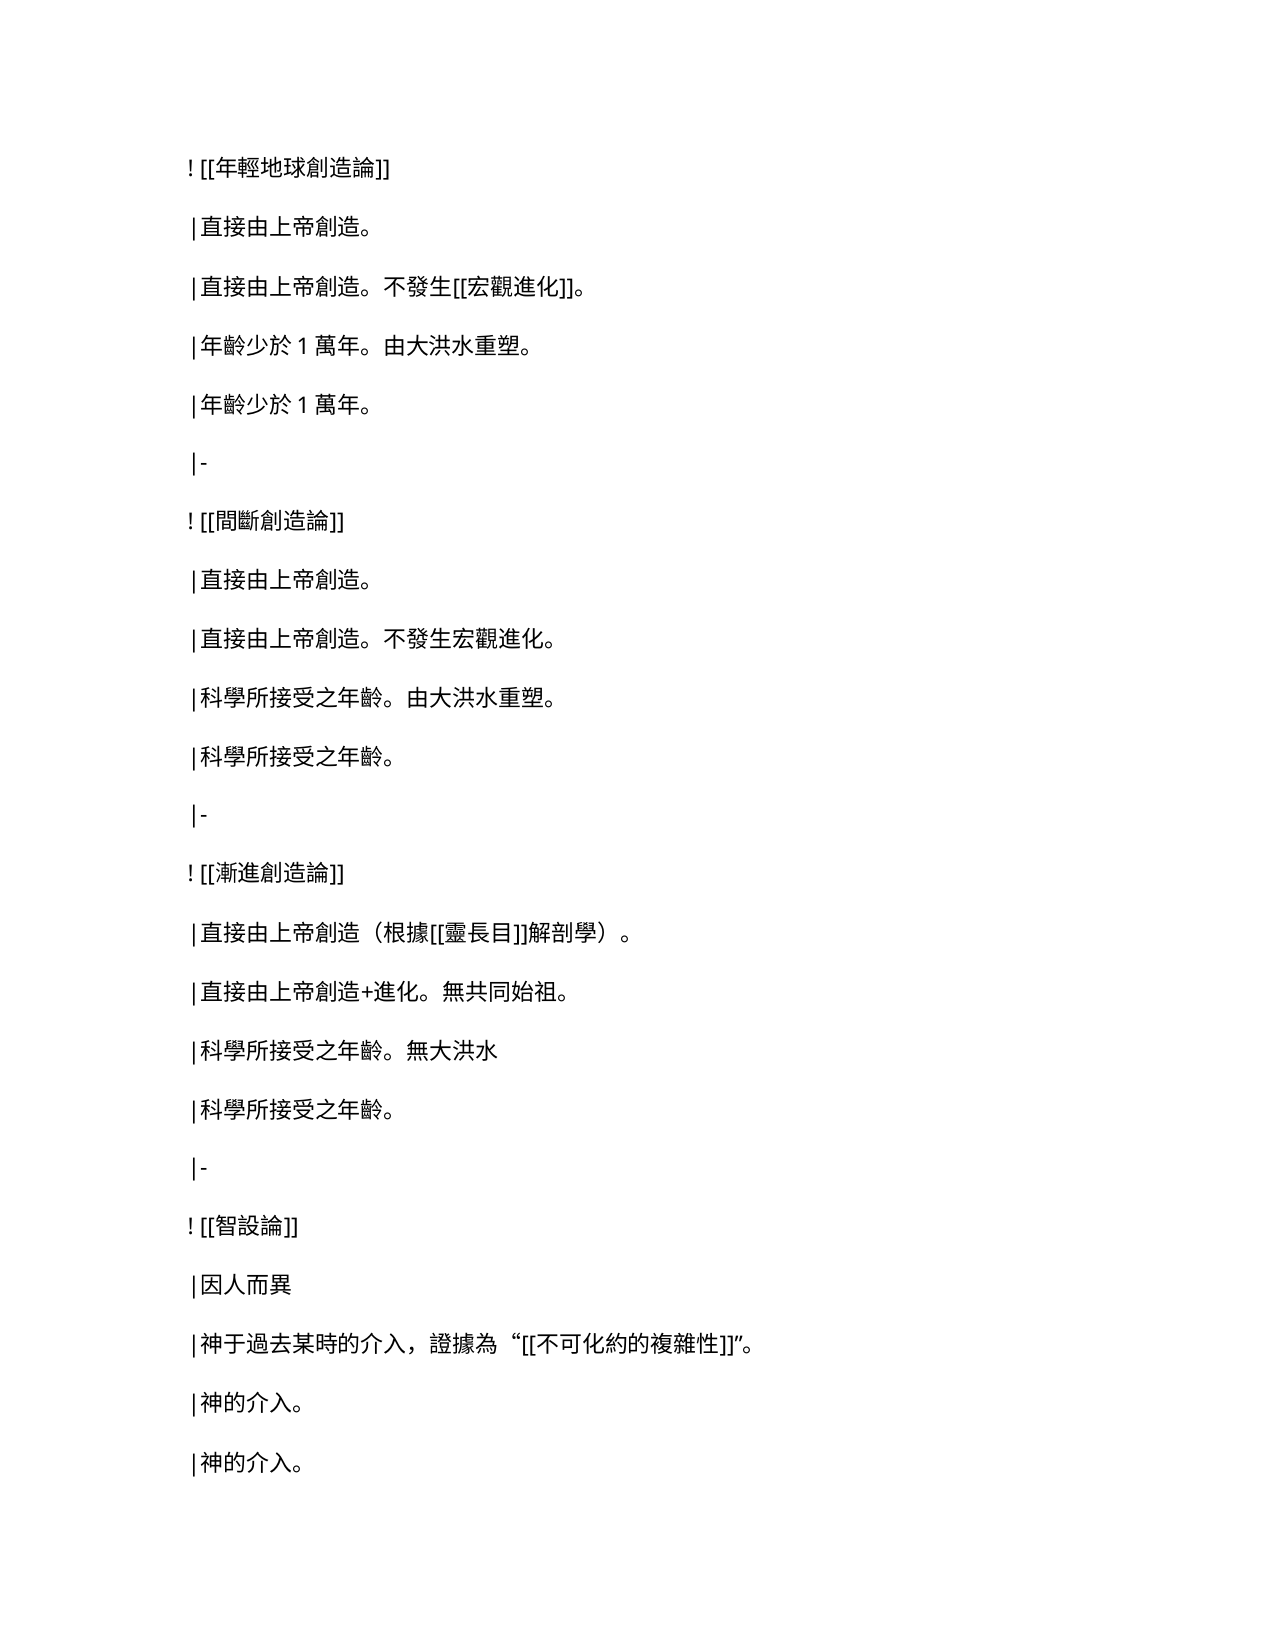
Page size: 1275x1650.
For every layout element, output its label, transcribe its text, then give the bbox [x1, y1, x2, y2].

text |科學所接受之年齡。 [187, 739, 1087, 773]
text |直接由上帝創造。不發生宏觀進化。 [187, 621, 1087, 654]
text |直接由上帝創造。不發生[[宏觀進化]]。 [187, 268, 1087, 302]
text ! [[年輕地球創造論]] [187, 150, 1087, 183]
text |科學所接受之年齡。無大洪水 [187, 1033, 1087, 1066]
text |- [187, 446, 1087, 477]
text |直接由上帝創造。 [187, 562, 1087, 595]
text |直接由上帝創造+進化。無共同始祖。 [187, 973, 1087, 1007]
text |神的介入。 [187, 1385, 1087, 1419]
text |- [187, 1151, 1087, 1182]
text |科學所接受之年齡。 [187, 1092, 1087, 1125]
text |直接由上帝創造。 [187, 209, 1087, 242]
text |直接由上帝創造（根據[[靈長目]]解剖學）。 [187, 914, 1087, 948]
text ! [[智設論]] [187, 1208, 1087, 1241]
text |神的介入。 [187, 1444, 1087, 1478]
text |科學所接受之年齡。由大洪水重塑。 [187, 680, 1087, 713]
text |因人而異 [187, 1267, 1087, 1300]
text ! [[漸進創造論]] [187, 855, 1087, 888]
text |- [187, 798, 1087, 830]
text ! [[間斷創造論]] [187, 503, 1087, 536]
text |年齡少於1萬年。 [187, 387, 1087, 420]
text |年齡少於1萬年。由大洪水重塑。 [187, 327, 1087, 361]
text |神于過去某時的介入，證據為“[[不可化約的複雜性]]”。 [187, 1326, 1087, 1359]
